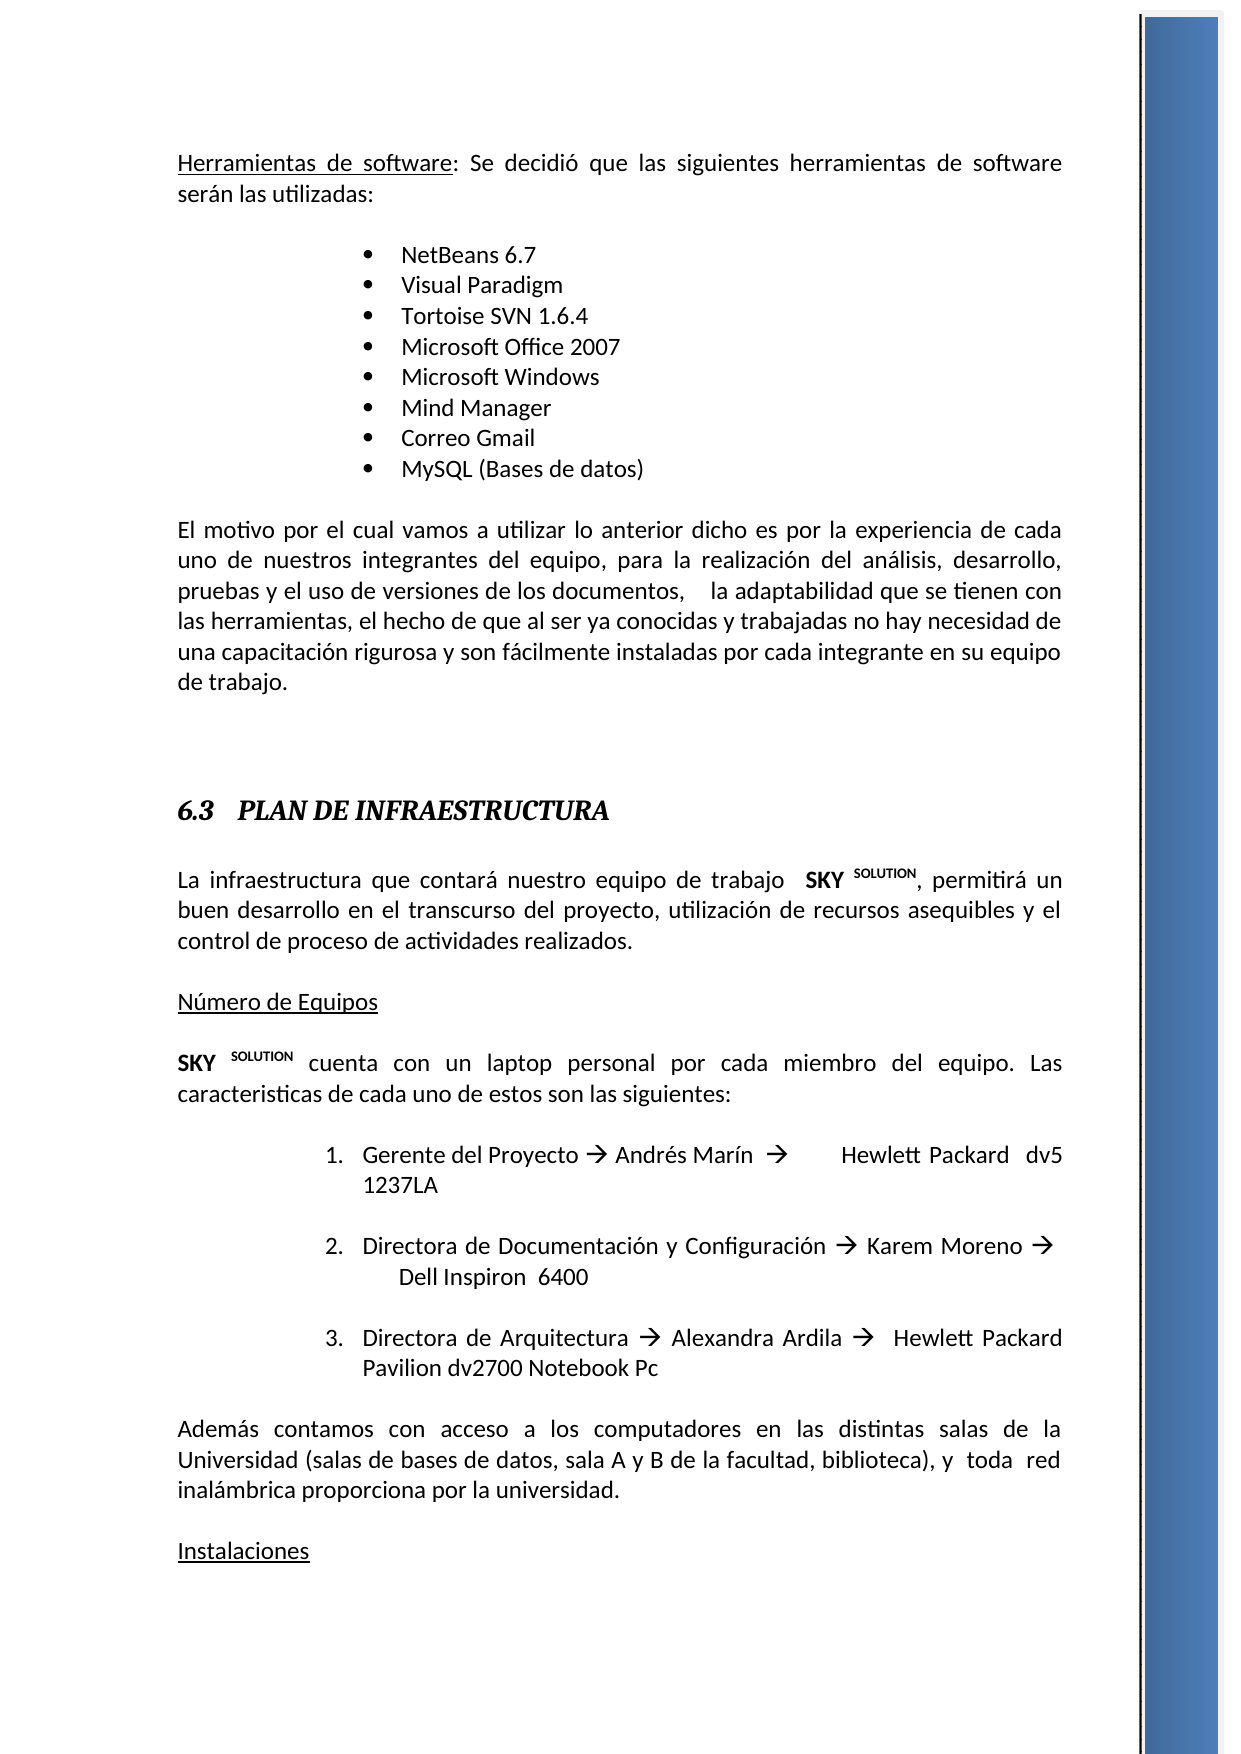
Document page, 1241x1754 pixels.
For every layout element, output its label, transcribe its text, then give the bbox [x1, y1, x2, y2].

text Instalaciones [177, 1536, 1063, 1566]
text Además contamos con acceso a los computadores en las distintas salas de la Universidad (salas de bases de datos, sala A y B de la facultad, biblioteca), y toda red inalámbrica proporciona por la universidad. [177, 1413, 1063, 1505]
list Correo Gmail [363, 422, 1063, 453]
text Herramientas de software: Se decidió que las siguientes herramientas de software serán las utilizadas: [177, 148, 1063, 209]
picture [1138, 14, 1142, 1754]
text El motivo por el cual vamos a utilizar lo anterior dicho es por la experiencia de cada uno de nuestros integrantes del equipo, para la realización del análisis, desarrollo, pruebas y el uso de versiones de los documentos, la adaptabilidad que se tienen con las herramientas, el hecho de que al ser ya conocidas y trabajadas no hay necesidad de una capacitación rigurosa y son fácilmente instaladas por cada integrante en su equipo de trabajo. [177, 514, 1063, 697]
subtitle Plan de Infraestructura [177, 794, 1063, 827]
list Mind Manager [363, 392, 1063, 422]
list Visual Paradigm [363, 270, 1063, 300]
text SKY SOLUTION cuenta con un laptop personal por cada miembro del equipo. Las caracteristicas de cada uno de estos son las siguientes: [177, 1047, 1063, 1108]
list NetBeans 6.7 [363, 239, 1063, 270]
text La infraestructura que contará nuestro equipo de trabajo SKY SOLUTION, permitirá un buen desarrollo en el transcurso del proyecto, utilización de recursos asequibles y el control de proceso de actividades realizados. [177, 864, 1063, 956]
list MySQL (Bases de datos) [363, 453, 1063, 483]
list Tortoise SVN 1.6.4 [363, 300, 1063, 331]
text Número de Equipos [177, 986, 1063, 1017]
list Microsoft Windows [363, 361, 1063, 392]
list Microsoft Office 2007 [363, 331, 1063, 361]
list Gerente del Proyecto Andrés Marín Hewlett Packard dv5 1237LA [325, 1139, 1063, 1200]
list Directora de Arquitectura Alexandra Ardila Hewlett Packard Pavilion dv2700 Notebook Pc [325, 1322, 1063, 1383]
list Directora de Documentación y Configuración Karem Moreno Dell Inspiron 6400 [325, 1230, 1063, 1291]
